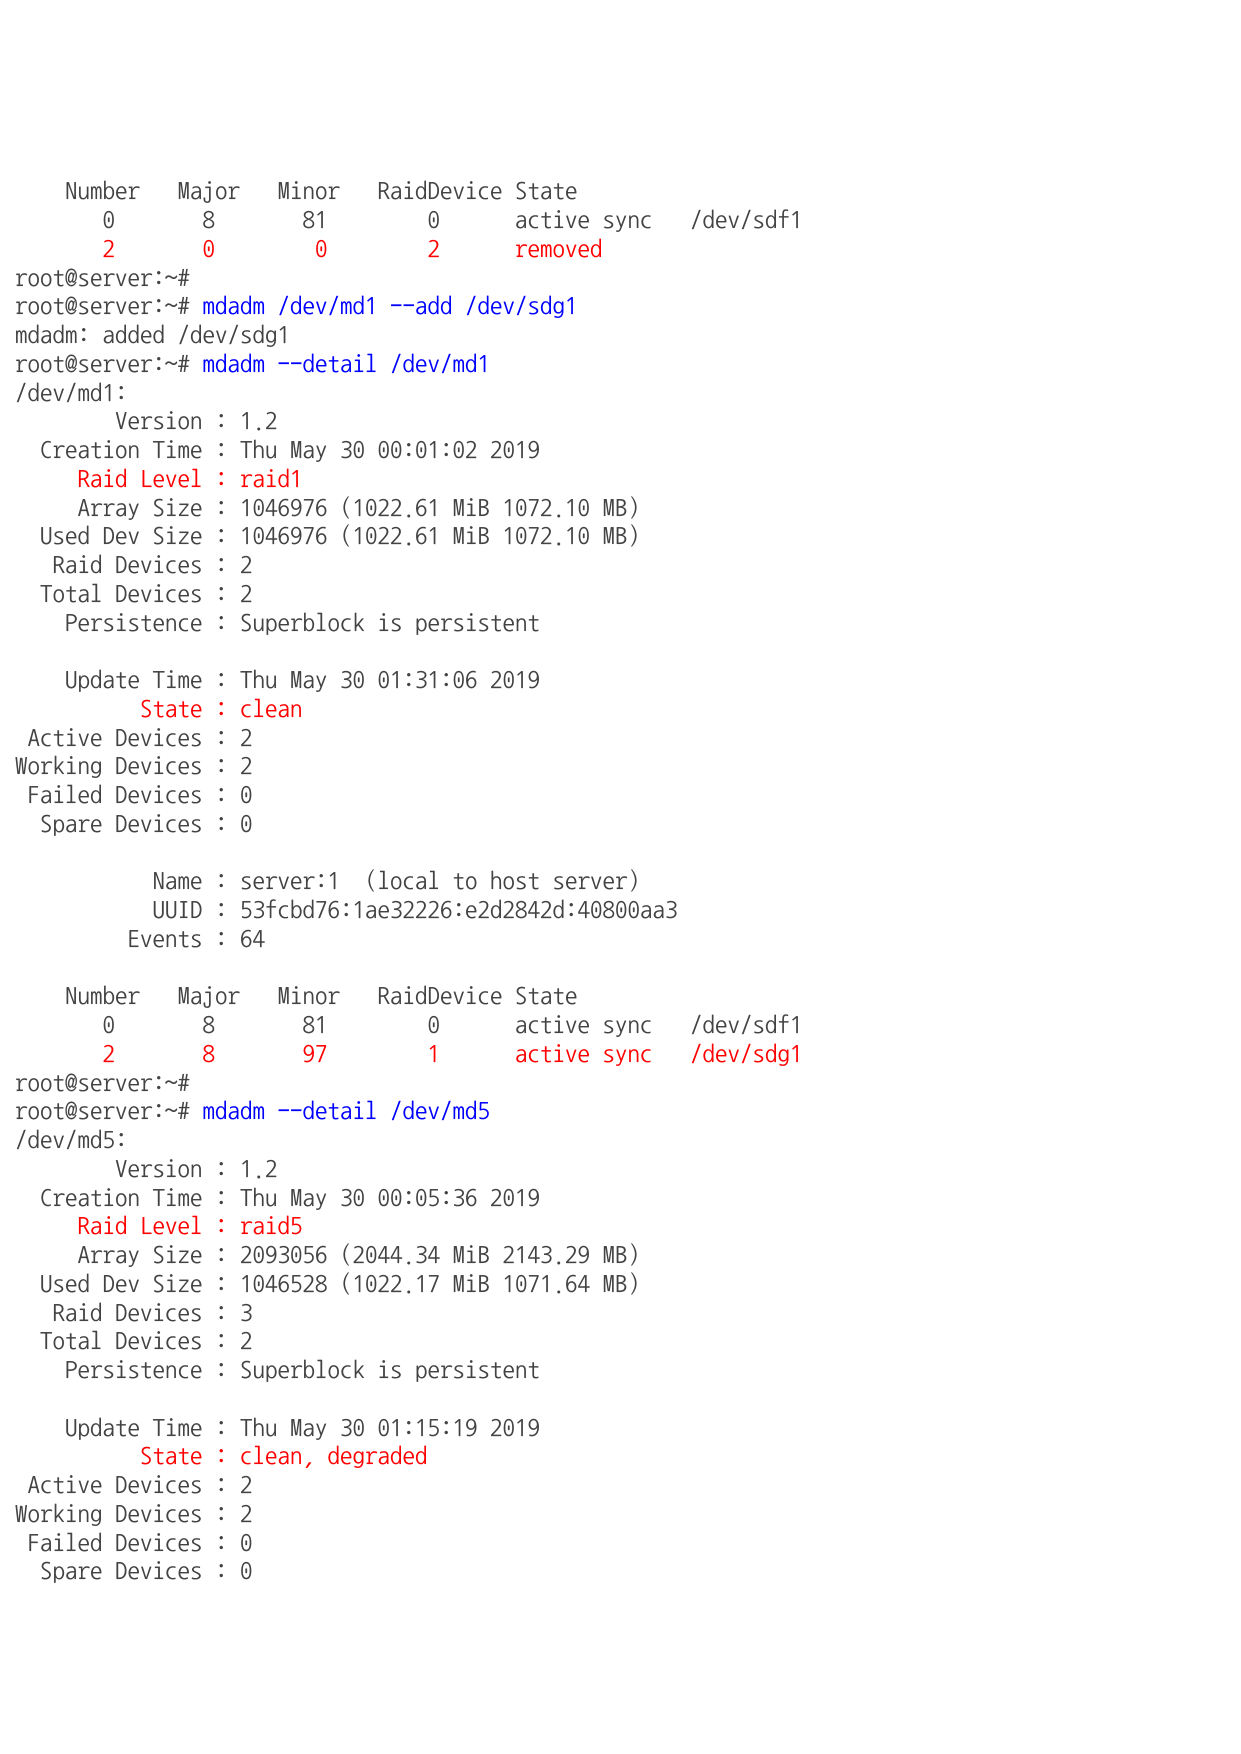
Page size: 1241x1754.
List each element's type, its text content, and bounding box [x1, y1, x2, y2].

text Total Devices : 2 [15, 581, 1224, 606]
text Array Size : 2093056 (2044.34 MiB 2143.29 MB) [15, 1242, 1224, 1267]
text Creation Time : Thu May 30 00:01:02 2019 [15, 437, 1224, 462]
text /dev/md5: [15, 1127, 1224, 1152]
text Used Dev Size : 1046976 (1022.61 MiB 1072.10 MB) [15, 524, 1224, 549]
text Version : 1.2 [15, 409, 1224, 434]
text Array Size : 1046976 (1022.61 MiB 1072.10 MB) [15, 495, 1224, 520]
text Number Major Minor RaidDevice State [15, 179, 1224, 204]
text Used Dev Size : 1046528 (1022.17 MiB 1071.64 MB) [15, 1271, 1224, 1296]
text Name : server:1 (local to host server) [15, 869, 1224, 894]
text 0 8 81 0 active sync /dev/sdf1 [15, 1012, 1224, 1037]
text Raid Level : raid1 [15, 466, 1224, 491]
text Version : 1.2 [15, 1156, 1224, 1181]
text 0 8 81 0 active sync /dev/sdf1 [15, 207, 1224, 232]
text Persistence : Superblock is persistent [15, 1357, 1224, 1382]
text mdadm: added /dev/sdg1 [15, 322, 1224, 347]
text Creation Time : Thu May 30 00:05:36 2019 [15, 1185, 1224, 1210]
text root@server:~# mdadm /dev/md1 --add /dev/sdg1 [15, 294, 1224, 319]
text Spare Devices : 0 [15, 1559, 1224, 1584]
text Raid Level : raid5 [15, 1214, 1224, 1239]
text Events : 64 [15, 926, 1224, 951]
text root@server:~# [15, 1070, 1224, 1095]
text Working Devices : 2 [15, 754, 1224, 779]
text Raid Devices : 3 [15, 1300, 1224, 1325]
text root@server:~# mdadm --detail /dev/md1 [15, 351, 1224, 376]
text State : clean [15, 696, 1224, 721]
text Update Time : Thu May 30 01:31:06 2019 [15, 667, 1224, 692]
text Failed Devices : 0 [15, 1530, 1224, 1555]
text Raid Devices : 2 [15, 552, 1224, 577]
text Update Time : Thu May 30 01:15:19 2019 [15, 1415, 1224, 1440]
text Working Devices : 2 [15, 1501, 1224, 1526]
text root@server:~# [15, 265, 1224, 290]
text Spare Devices : 0 [15, 811, 1224, 836]
text 2 8 97 1 active sync /dev/sdg1 [15, 1041, 1224, 1066]
text UUID : 53fcbd76:1ae32226:e2d2842d:40800aa3 [15, 897, 1224, 922]
text Persistence : Superblock is persistent [15, 610, 1224, 635]
text /dev/md1: [15, 380, 1224, 405]
text 2 0 0 2 removed [15, 236, 1224, 261]
text State : clean, degraded [15, 1444, 1224, 1469]
text Active Devices : 2 [15, 725, 1224, 750]
text Number Major Minor RaidDevice State [15, 984, 1224, 1009]
text Total Devices : 2 [15, 1329, 1224, 1354]
text Failed Devices : 0 [15, 782, 1224, 807]
text Active Devices : 2 [15, 1472, 1224, 1497]
text root@server:~# mdadm --detail /dev/md5 [15, 1099, 1224, 1124]
